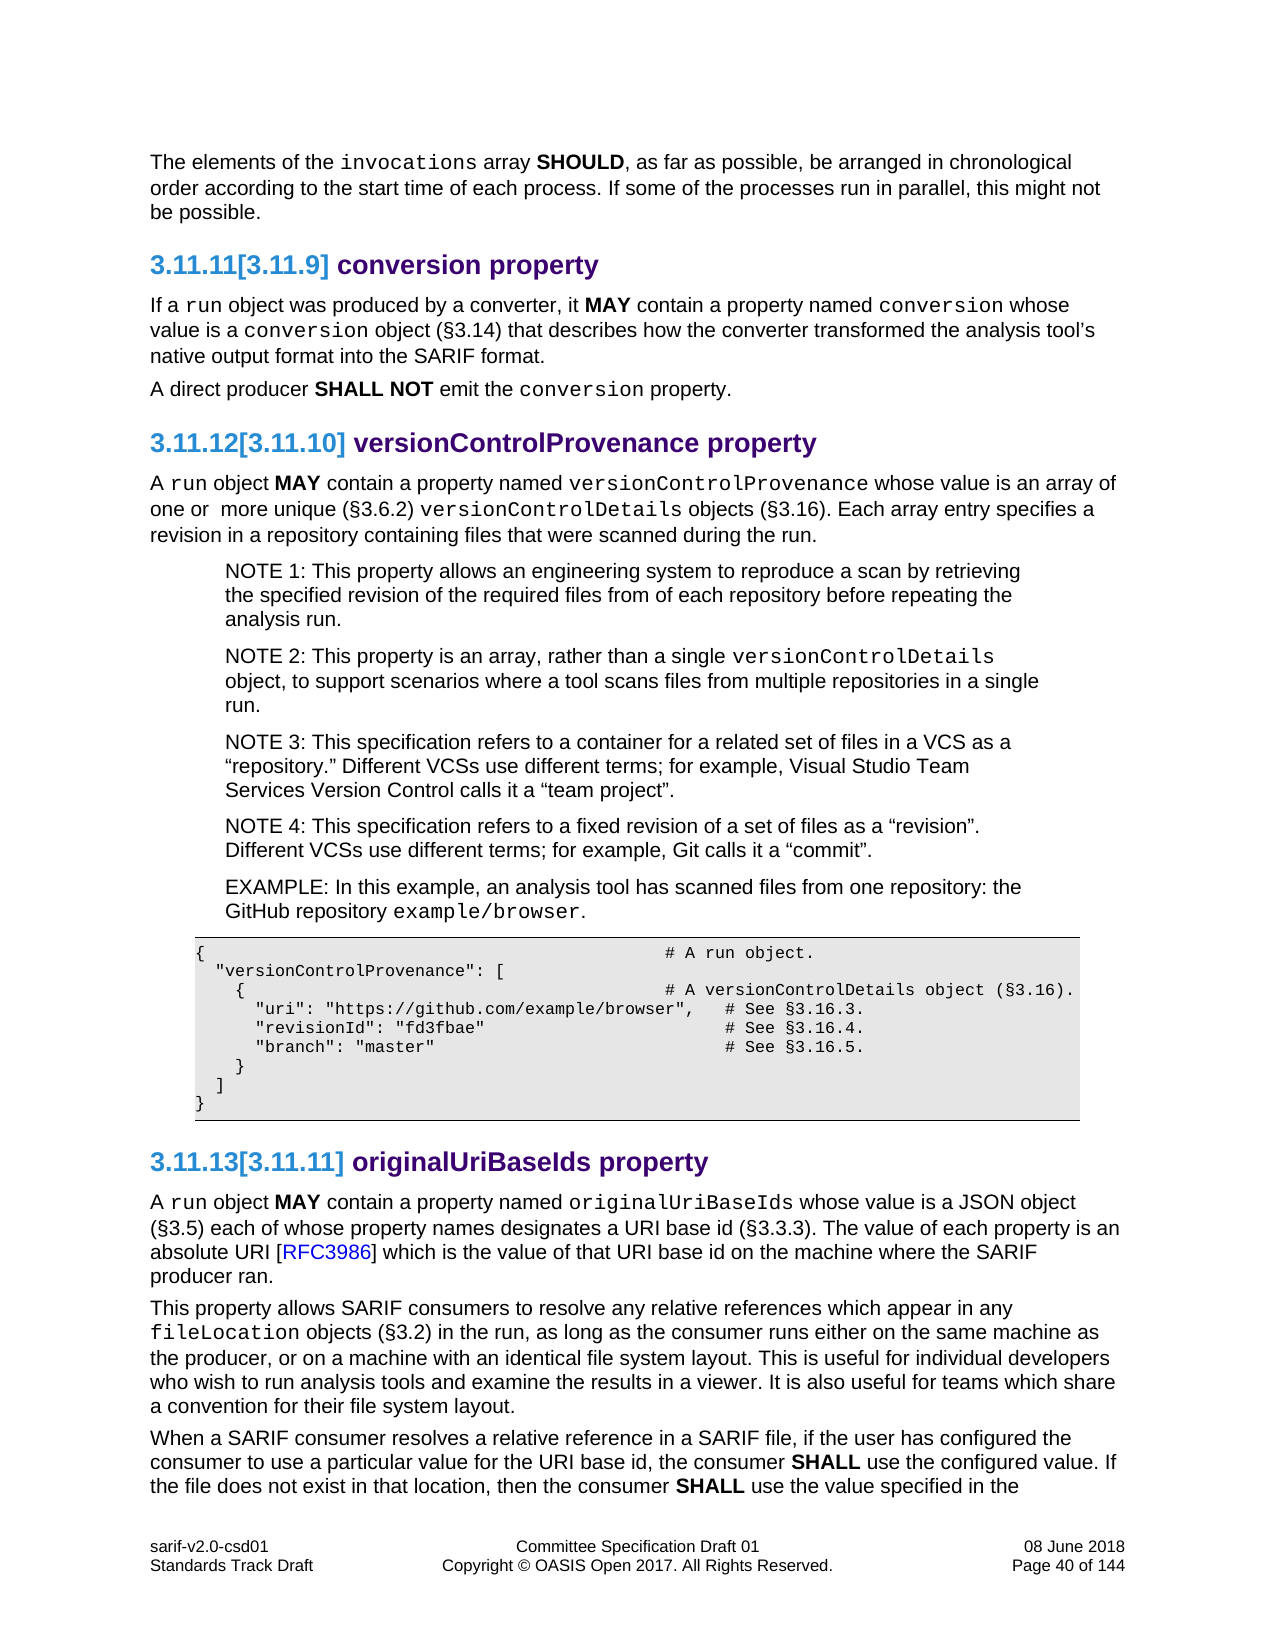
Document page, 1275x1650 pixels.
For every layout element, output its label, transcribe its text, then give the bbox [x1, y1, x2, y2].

text NOTE 1: This property allows an engineering system to reproduce a scan by retrieving the specified revision of the required files from of each repository before repeating the analysis run. [225, 559, 1050, 631]
text NOTE 2: This property is an array, rather than a single versionControlDetails object, to support scenarios where a tool scans files from multiple repositories in a single run. [225, 643, 1050, 717]
text This property allows SARIF consumers to resolve any relative references which appear in any fileLocation objects (§3.2) in the run, as long as the consumer runs either on the same machine as the producer, or on a machine with an identical file system layout. This is useful for individual developers who wish to run analysis tools and examine the results in a viewer. It is also useful for teams which share a convention for their file system layout. [150, 1296, 1125, 1418]
text "revisionId": "fd3fbae" # See §3.16.4. [195, 1012, 1080, 1031]
text { # A versionControlDetails object (§3.16). [195, 974, 1080, 993]
text "branch": "master" # See §3.16.5. [195, 1031, 1080, 1050]
text A run object MAY contain a property named versionControlProvenance whose value is an array of one or more unique (§3.6.2) versionControlDetails objects (§3.16). Each array entry specifies a revision in a repository containing files that were scanned during the run. [150, 471, 1125, 547]
text { # A run object. [195, 938, 1080, 956]
text "versionControlProvenance": [ [195, 956, 1080, 974]
text NOTE 4: This specification refers to a fixed revision of a set of files as a “revision”. Different VCSs use different terms; for example, Git calls it a “commit”. [225, 814, 1050, 862]
text } [195, 1088, 1080, 1120]
text } [195, 1050, 1080, 1069]
subtitle conversion property [150, 249, 1125, 280]
text A run object MAY contain a property named originalUriBaseIds whose value is a JSON object (§3.5) each of whose property names designates a URI base id (§3.3.3). The value of each property is an absolute URI [RFC3986] which is the value of that URI base id on the machine where the SARIF producer ran. [150, 1190, 1125, 1288]
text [150, 1426, 1125, 1498]
subtitle versionControlProvenance property [150, 427, 1125, 458]
text "uri": "https://github.com/example/browser", # See §3.16.3. [195, 993, 1080, 1012]
text The elements of the invocations array SHOULD, as far as possible, be arranged in chronological order according to the start time of each process. If some of the processes run in parallel, this might not be possible. [150, 150, 1125, 224]
text If a run object was produced by a converter, it MAY contain a property named conversion whose value is a conversion object (§3.14) that describes how the converter transformed the analysis tool’s native output format into the SARIF format. [150, 292, 1125, 368]
text NOTE 3: This specification refers to a container for a related set of files in a VCS as a “repository.” Different VCSs use different terms; for example, Visual Studio Team Services Version Control calls it a “team project”. [225, 730, 1050, 802]
subtitle originalUriBaseIds property [150, 1146, 1125, 1177]
text A direct producer SHALL NOT emit the conversion property. [150, 376, 1125, 402]
text EXAMPLE: In this example, an analysis tool has scanned files from one repository: the GitHub repository example/browser. [225, 874, 1050, 924]
text ] [195, 1069, 1080, 1088]
